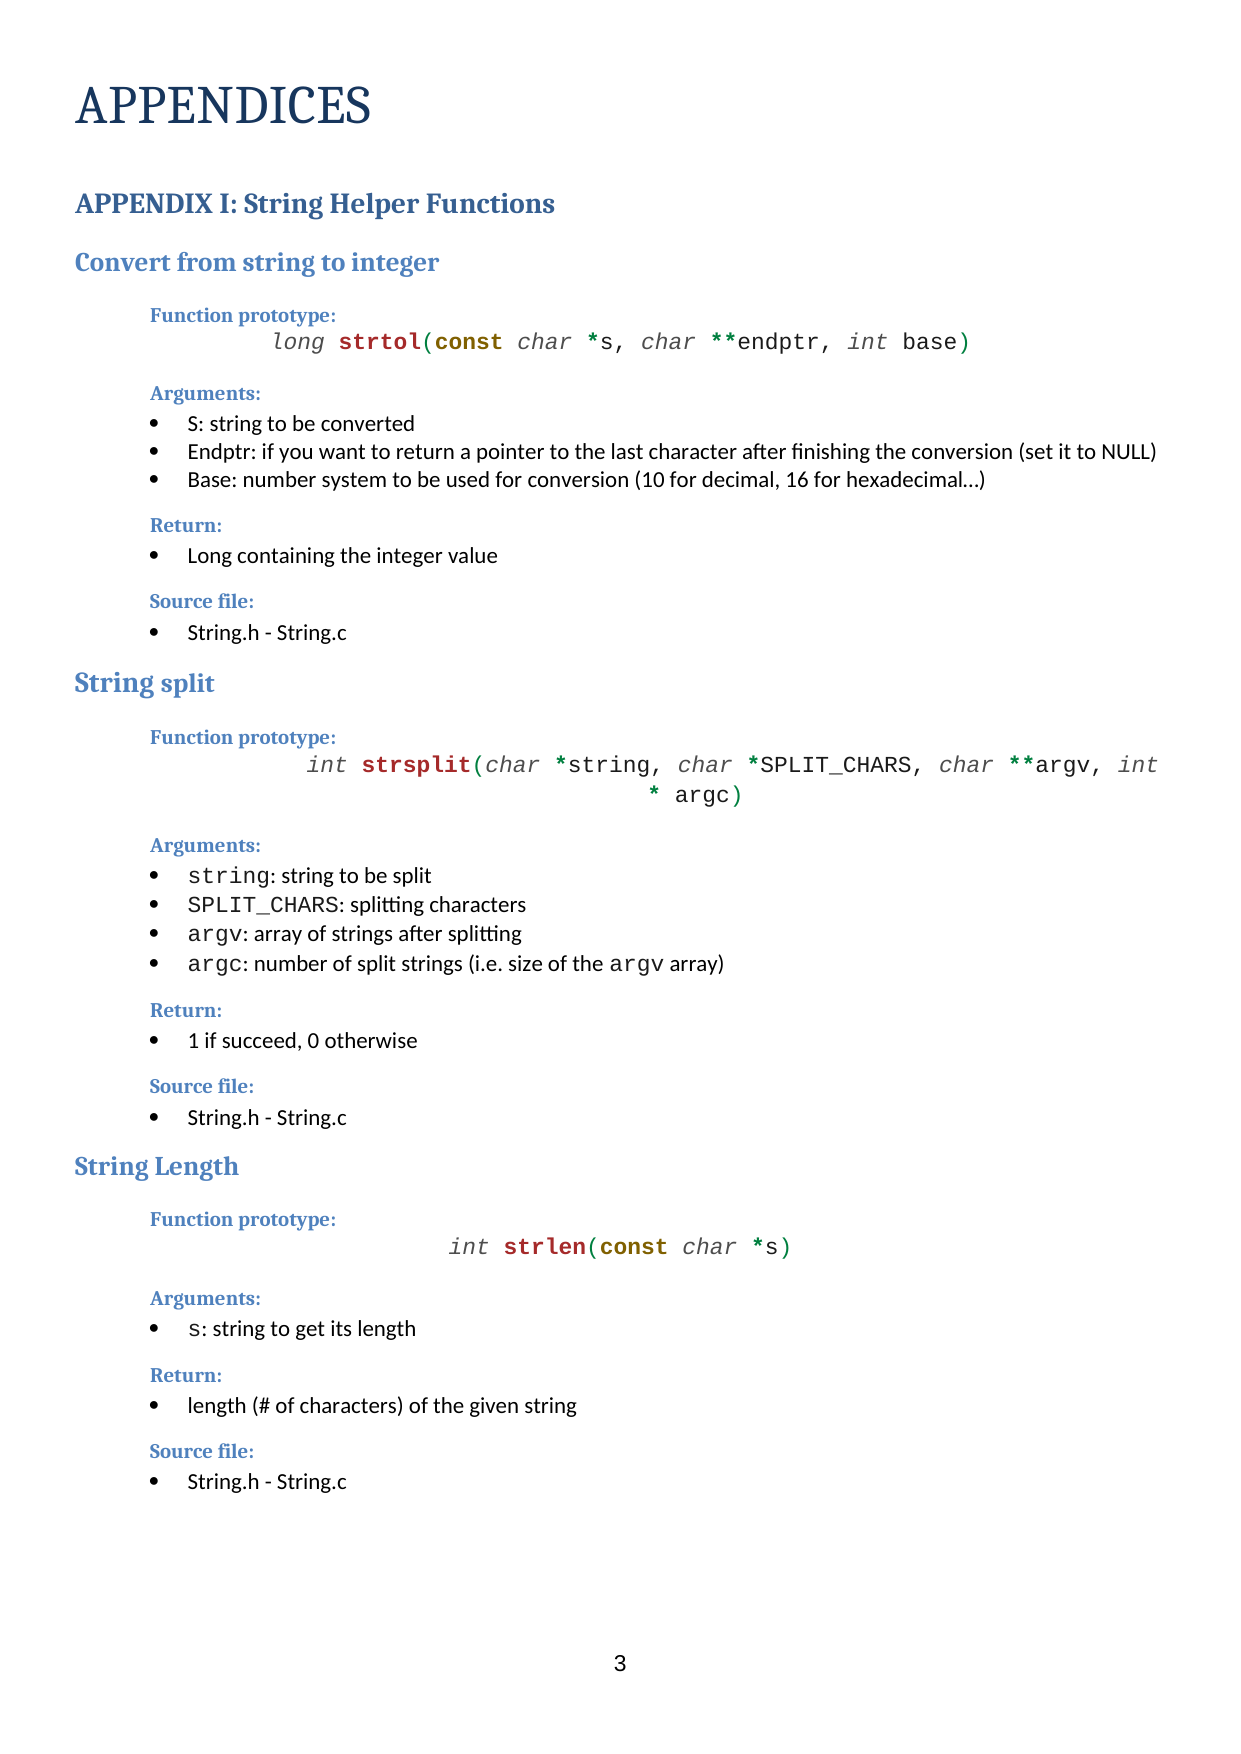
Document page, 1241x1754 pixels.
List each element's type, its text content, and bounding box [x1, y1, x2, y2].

text String split [75, 666, 1165, 700]
list Long containing the integer value [150, 541, 1165, 569]
text Return: [75, 999, 1165, 1023]
text Return: [75, 1364, 1165, 1388]
text Source file: [75, 1075, 1165, 1099]
list 1 if succeed, 0 otherwise [150, 1026, 1165, 1054]
list s: string to get its length [150, 1314, 1165, 1343]
text Function prototype: [75, 1208, 1165, 1232]
text long strtol(const char *s, char **endptr, int base) [75, 331, 1165, 357]
list length (# of characters) of the given string [150, 1391, 1165, 1419]
list S: string to be converted [150, 409, 1165, 437]
text APPENDICES [75, 75, 1165, 137]
text int strlen(const char *s) [75, 1236, 1165, 1261]
list Endptr: if you want to return a pointer to the last character after finishing the conversion (set it to NULL) [150, 437, 1165, 465]
text Function prototype: [75, 303, 1165, 327]
list SPLIT_CHARS: splitting characters [150, 890, 1165, 919]
list string: string to be split [150, 861, 1165, 890]
list Base: number system to be used for conversion (10 for decimal, 16 for hexadecimal…) [150, 465, 1165, 493]
text Source file: [75, 1440, 1165, 1464]
text Arguments: [75, 1286, 1165, 1310]
text Source file: [75, 590, 1165, 614]
text Function prototype: [75, 726, 1165, 750]
text Convert from string to integer [75, 247, 1165, 278]
text String Length [75, 1151, 1165, 1183]
text Return: [75, 514, 1165, 538]
list String.h - String.c [150, 618, 1165, 646]
text int strsplit(char *string, char *SPLIT_CHARS, char **argv, int * argc) [225, 753, 1165, 809]
list String.h - String.c [150, 1103, 1165, 1131]
list String.h - String.c [150, 1467, 1165, 1496]
list argc: number of split strings (i.e. size of the argv array) [150, 949, 1165, 978]
text Arguments: [75, 381, 1165, 405]
list argv: array of strings after splitting [150, 919, 1165, 949]
text Arguments: [75, 834, 1165, 858]
subtitle APPENDIX I: String Helper Functions [75, 187, 1165, 221]
